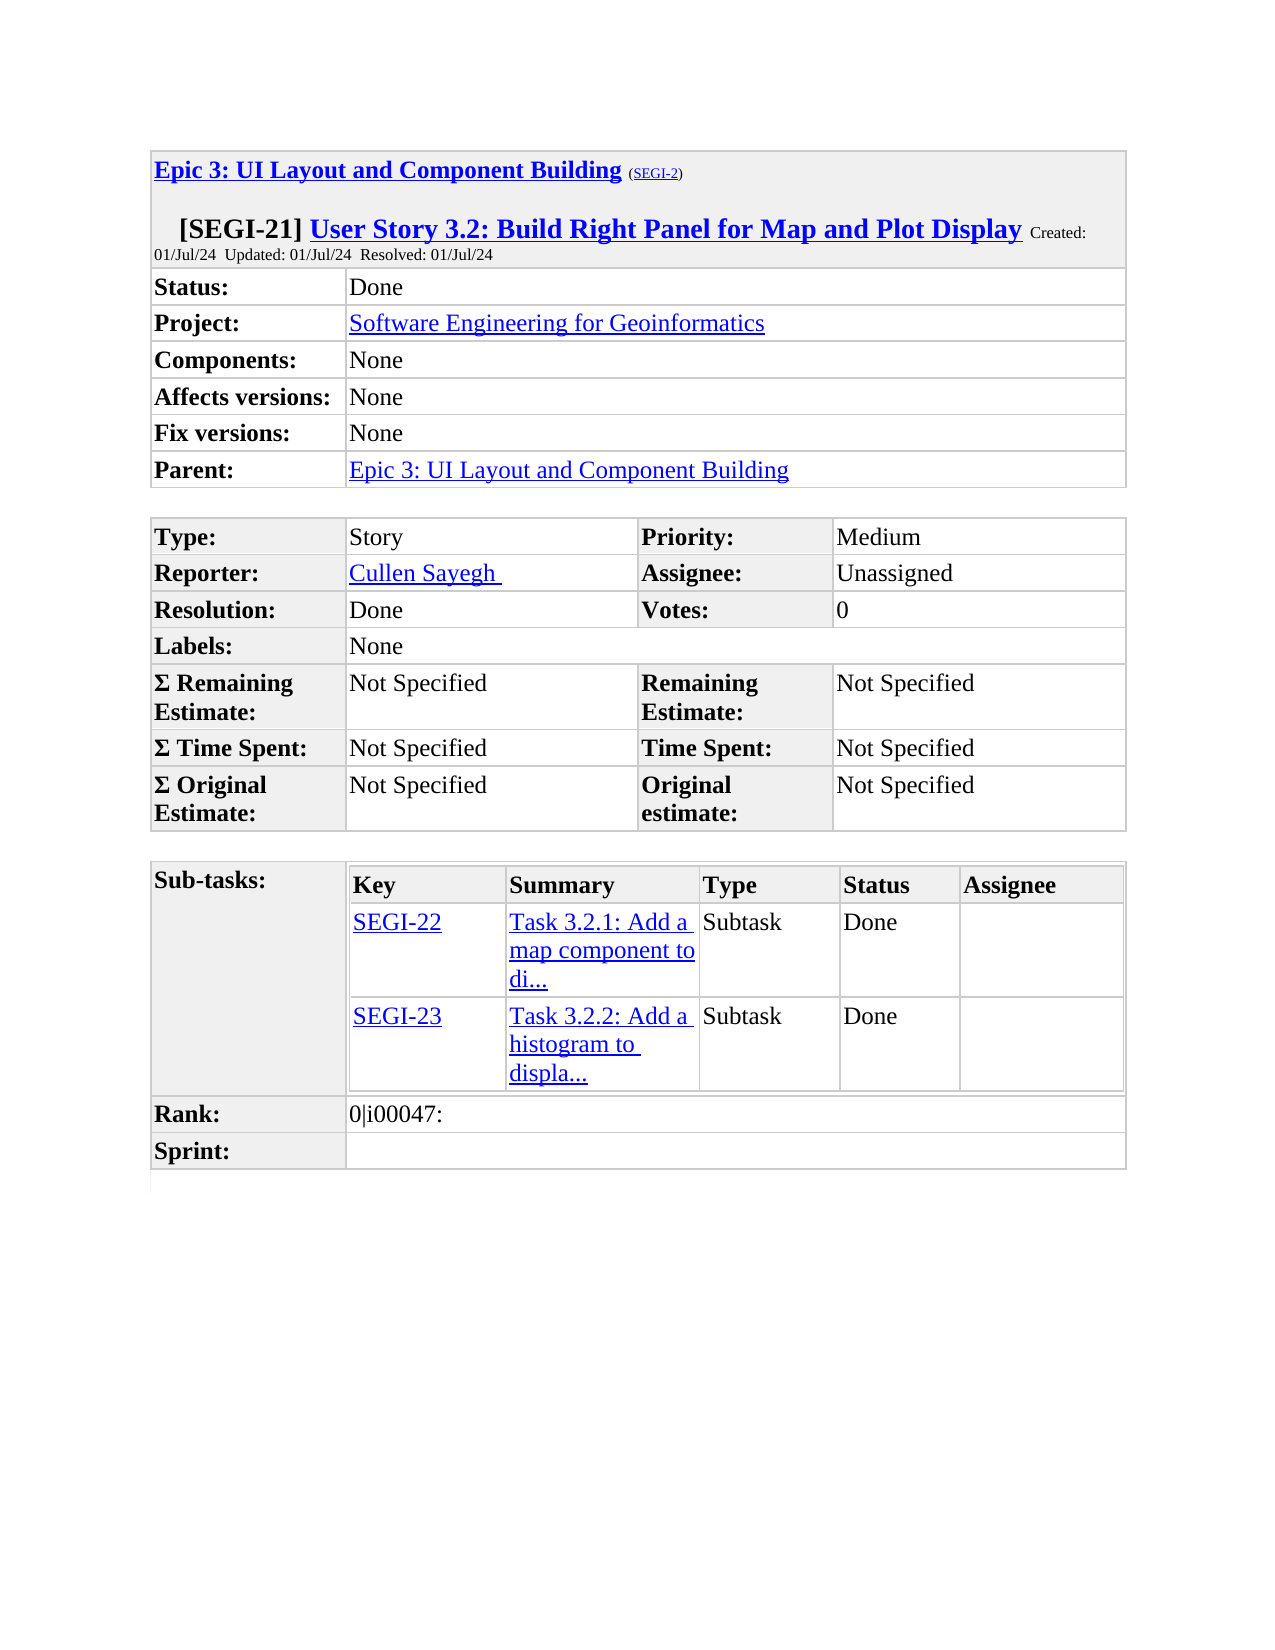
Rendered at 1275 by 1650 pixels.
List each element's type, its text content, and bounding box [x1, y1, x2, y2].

table_header Sub-tasks: [152, 862, 345, 1095]
table_header Story [347, 519, 637, 553]
table_cell Not Specified [834, 767, 1125, 830]
table_cell Σ Remaining Estimate: [152, 665, 345, 728]
table_cell Not Specified [347, 767, 637, 830]
table_cell None [347, 415, 1125, 450]
table_cell None [347, 342, 1125, 377]
table_cell None [347, 379, 1125, 413]
table_cell Remaining Estimate: [639, 665, 832, 728]
table_cell Affects versions: [152, 379, 345, 413]
table_cell Not Specified [834, 665, 1125, 728]
table_cell 0 [834, 592, 1125, 627]
table_cell Software Engineering for Geoinformatics [347, 306, 1125, 340]
table_cell Fix versions: [152, 415, 345, 450]
table_cell Project: [152, 306, 345, 340]
table_cell [347, 1133, 1125, 1168]
table_cell Not Specified [834, 730, 1125, 765]
table_cell Epic 3: UI Layout and Component Building [347, 452, 1125, 487]
table_cell Parent: [152, 452, 345, 487]
table_header Type: [152, 519, 345, 553]
table_cell Unassigned [834, 555, 1125, 590]
table_cell Not Specified [347, 665, 637, 728]
table_cell Labels: [152, 628, 345, 663]
table_cell Votes: [639, 592, 832, 627]
table_cell Done [347, 592, 637, 627]
table_header [347, 862, 1125, 1095]
table_cell Sprint: [152, 1133, 345, 1168]
table_cell Status: [152, 269, 345, 304]
table_cell Cullen Sayegh [347, 555, 637, 590]
table_cell Time Spent: [639, 730, 832, 765]
table_cell 0|i00047: [347, 1097, 1125, 1131]
table_cell Rank: [152, 1097, 345, 1131]
table_cell Resolution: [152, 592, 345, 627]
table_header Priority: [639, 519, 832, 553]
table_cell Components: [152, 342, 345, 377]
table_cell Not Specified [347, 730, 637, 765]
table_cell Σ Time Spent: [152, 730, 345, 765]
table_header Medium [834, 519, 1125, 553]
table_header Epic 3: UI Layout and Component Building (SEGI-2) [SEGI-21] User Story 3.2: Build Right Panel for Map and Plot Display Created: 01/Jul/24 Updated: 01/Jul/24 Resolved: 01/Jul/24 [152, 152, 1125, 267]
table_cell Original estimate: [639, 767, 832, 830]
table_cell Reporter: [152, 555, 345, 590]
table_cell None [347, 628, 1125, 663]
table_cell Σ Original Estimate: [152, 767, 345, 830]
table_cell Assignee: [639, 555, 832, 590]
table_cell Done [347, 269, 1125, 304]
